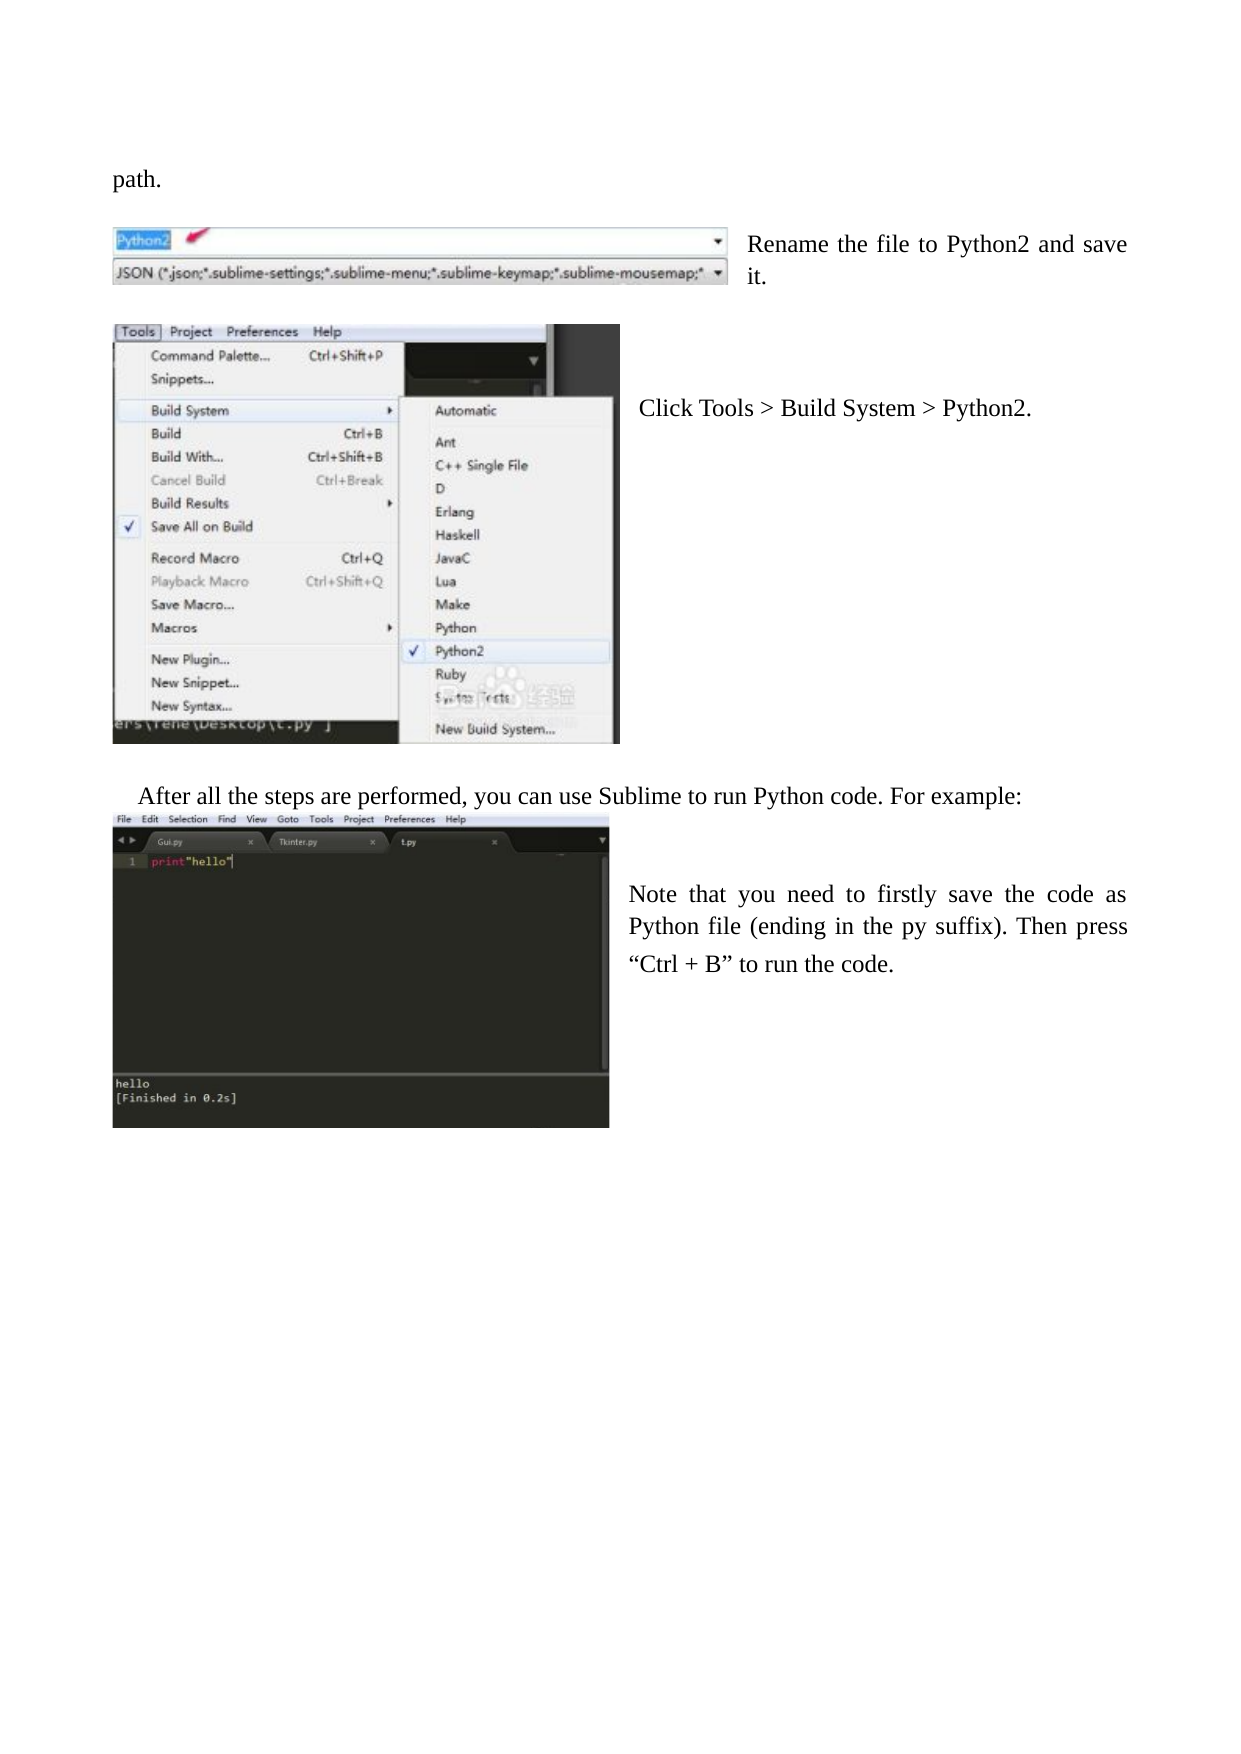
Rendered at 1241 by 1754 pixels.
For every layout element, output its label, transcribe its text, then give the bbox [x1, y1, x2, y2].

text After all the steps are performed, you can use Sublime to run Python code. For example: [112, 779, 1128, 812]
picture [112, 324, 620, 744]
text Click File > Save. Note that you have to use the default saving path. [112, 162, 1128, 227]
text Note that you need to firstly save the code as Python file (ending in the py suffix). Then press “Ctrl + B” to run the code. [112, 877, 1128, 1169]
picture [112, 227, 729, 285]
picture [112, 812, 610, 1128]
